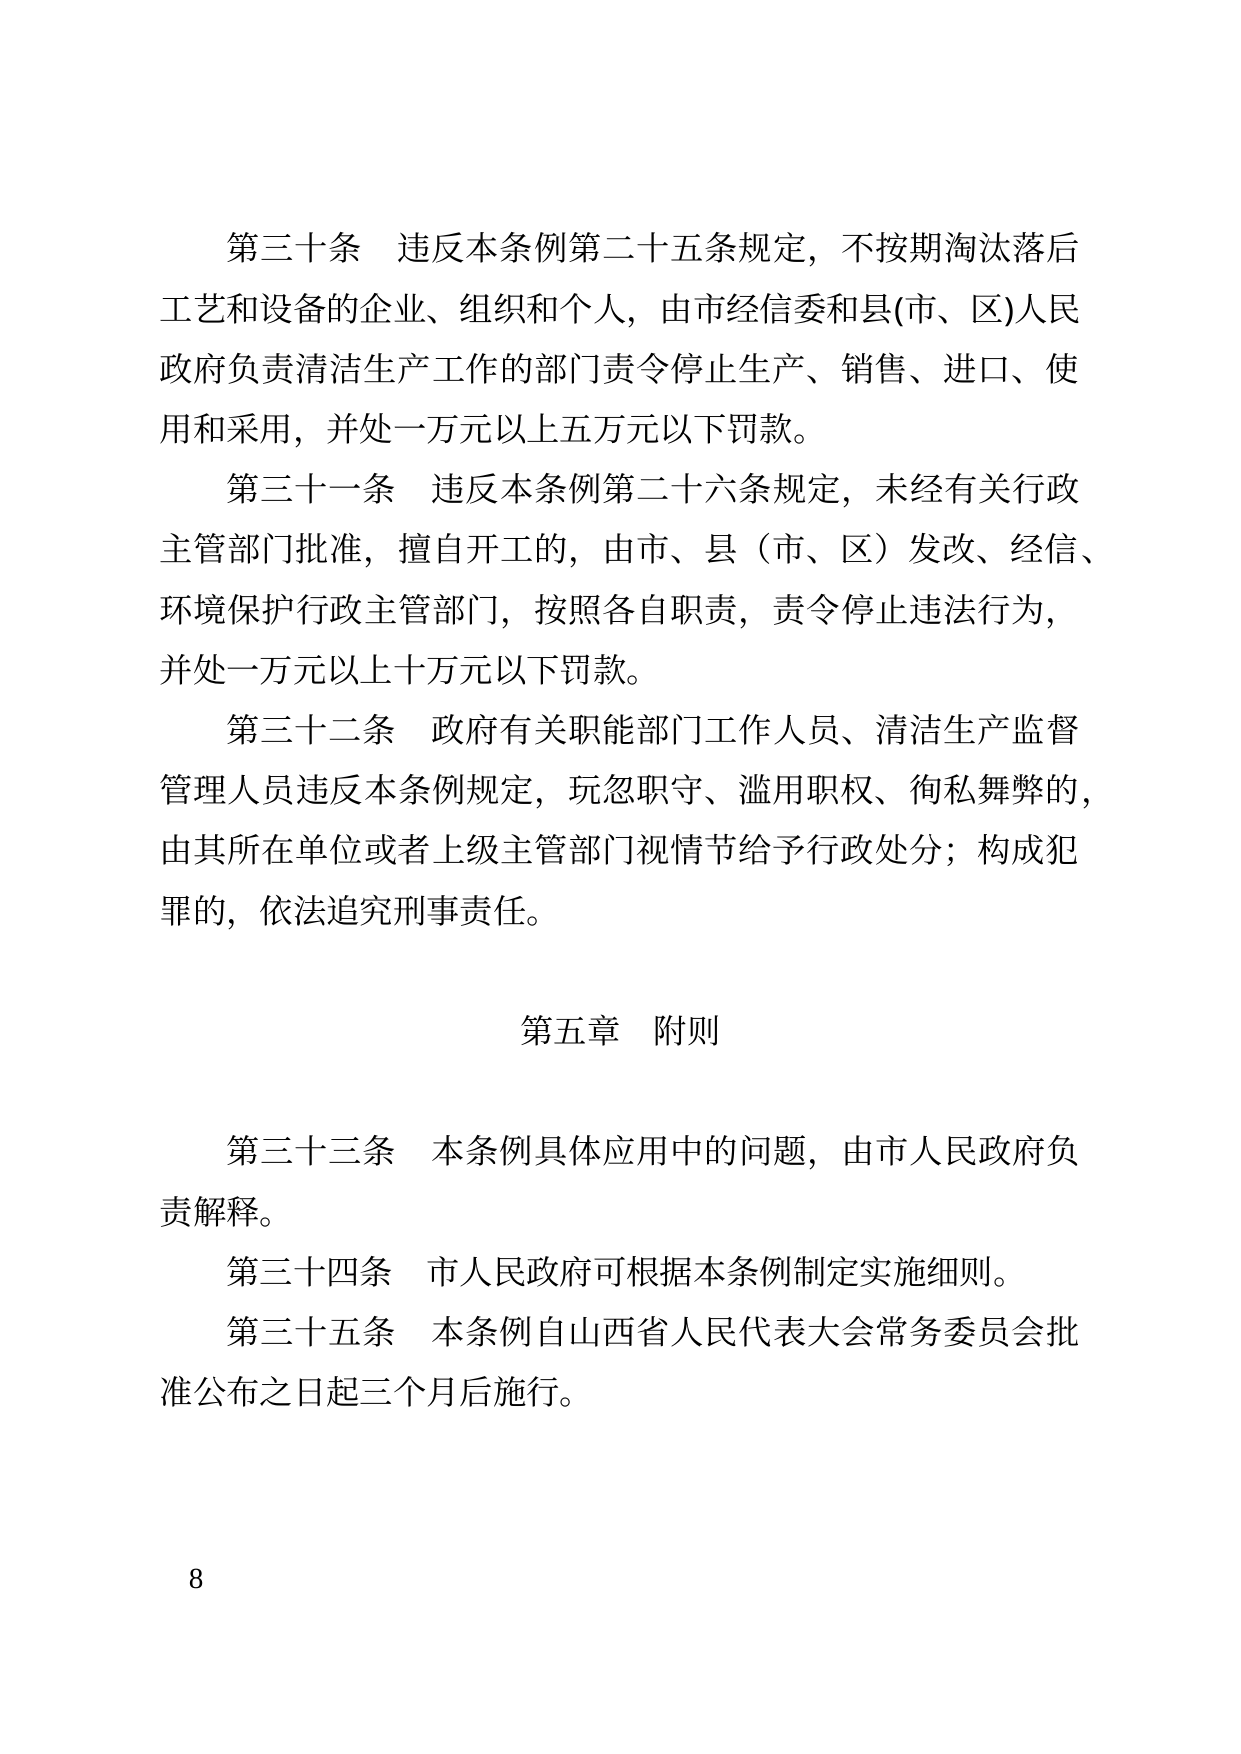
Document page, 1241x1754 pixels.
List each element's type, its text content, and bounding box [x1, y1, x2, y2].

text 第三十三条 本条例具体应用中的问题，由市人民政府负责解释。 [159, 1116, 1081, 1236]
text 第三十四条 市人民政府可根据本条例制定实施细则。 [159, 1236, 1081, 1296]
text 第三十五条 本条例自山西省人民代表大会常务委员会批准公布之日起三个月后施行。 [159, 1296, 1081, 1417]
text 第三十一条 违反本条例第二十六条规定，未经有关行政主管部门批准，擅自开工的，由市、县（市、区）发改、经信、环境保护行政主管部门，按照各自职责，责令停止违法行为，并处一万元以上十万元以下罚款。 [159, 453, 1081, 694]
text 第三十条 违反本条例第二十五条规定，不按期淘汰落后工艺和设备的企业、组织和个人，由市经信委和县(市、区)人民政府负责清洁生产工作的部门责令停止生产、销售、进口、使用和采用，并处一万元以上五万元以下罚款。 [159, 213, 1081, 453]
text 第五章 附则 [159, 995, 1081, 1056]
text 第三十二条 政府有关职能部门工作人员、清洁生产监督管理人员违反本条例规定，玩忽职守、滥用职权、徇私舞弊的，由其所在单位或者上级主管部门视情节给予行政处分；构成犯罪的，依法追究刑事责任。 [159, 694, 1081, 935]
